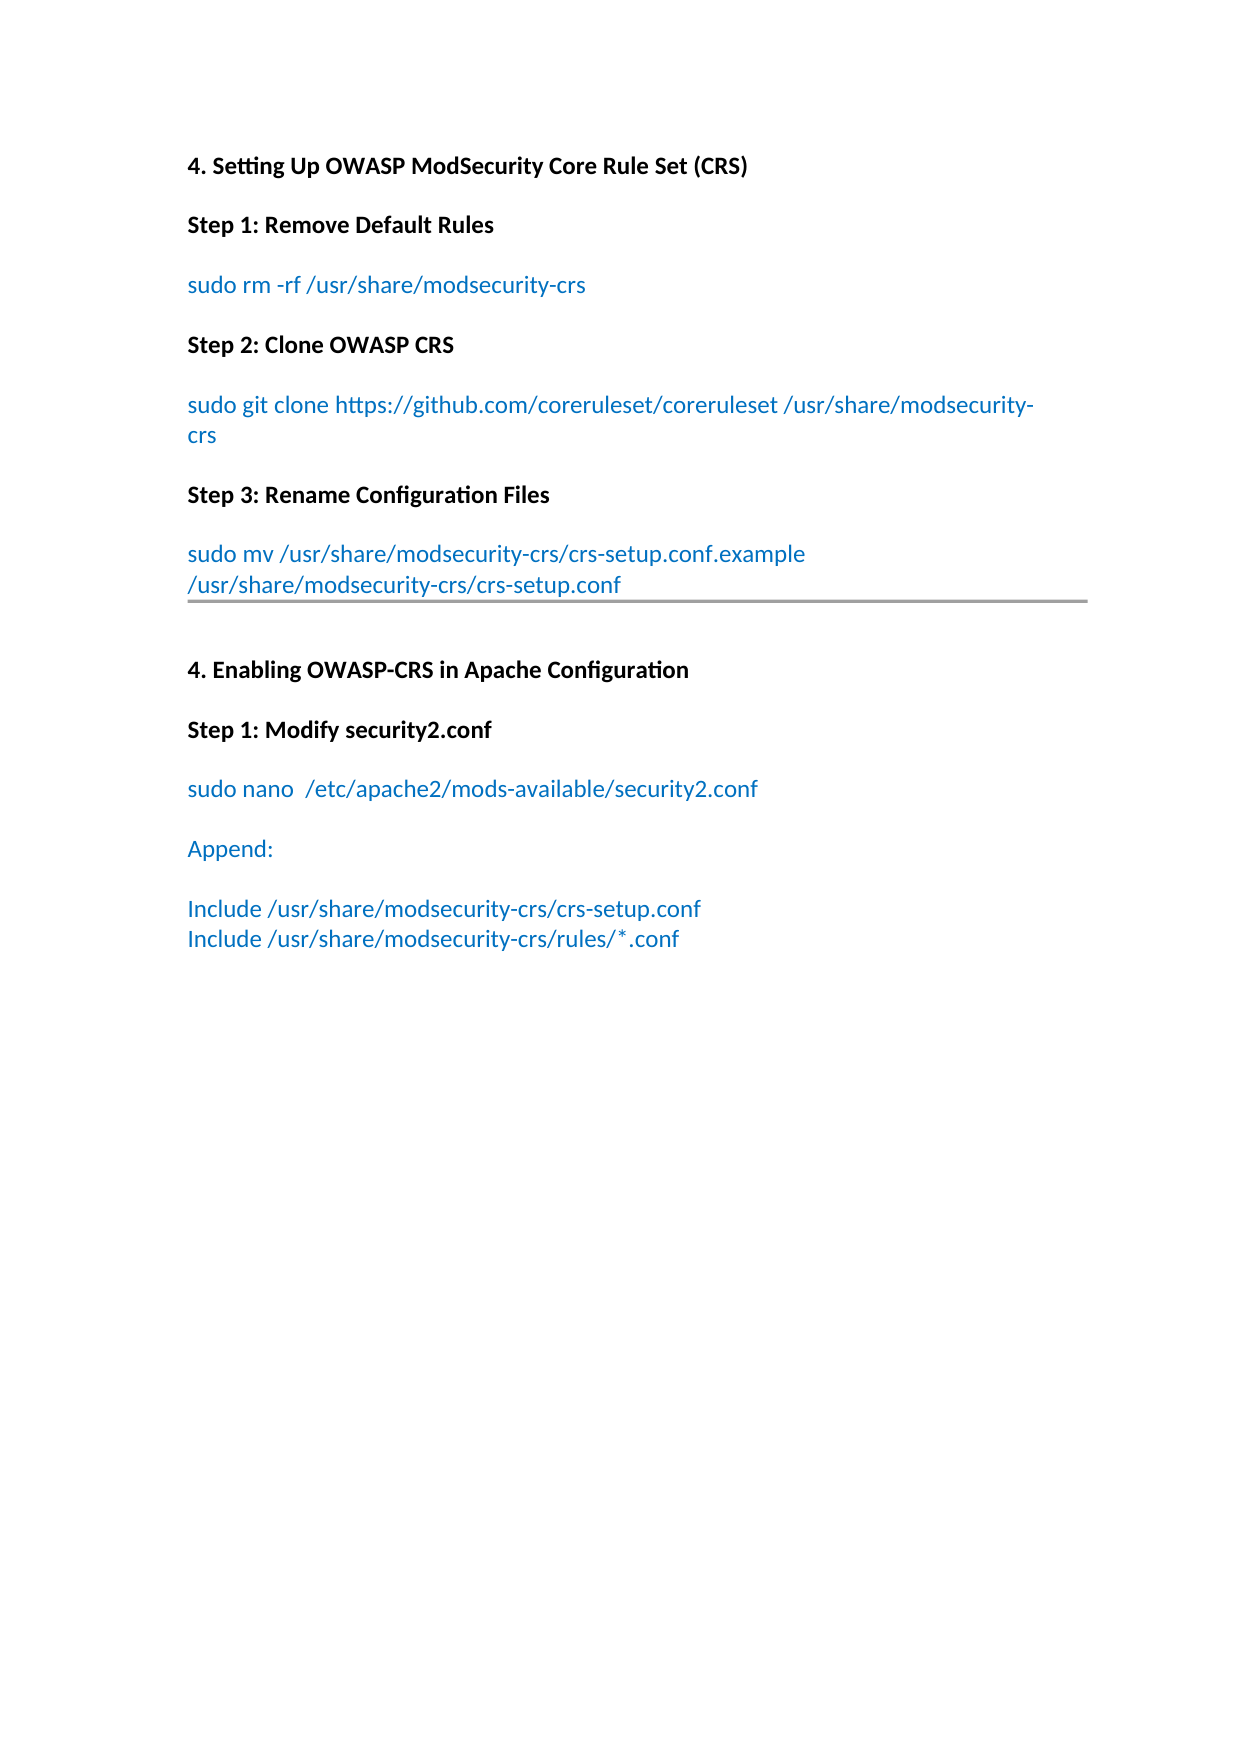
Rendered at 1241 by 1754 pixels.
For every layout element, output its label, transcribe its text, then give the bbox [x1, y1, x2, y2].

text sudo nano /etc/apache2/mods-available/security2.conf [187, 774, 1053, 804]
subtitle Step 2: Clone OWASP CRS [187, 329, 1053, 359]
text Include /usr/share/modsecurity-crs/crs-setup.conf [187, 893, 1053, 923]
subtitle Step 1: Modify security2.conf [187, 714, 1053, 744]
text Append: [187, 833, 1053, 864]
subtitle Step 3: Rename Configuration Files [187, 479, 1053, 509]
subtitle 4. Setting Up OWASP ModSecurity Core Rule Set (CRS) [187, 150, 1053, 181]
text sudo rm -rf /usr/share/modsecurity-crs [187, 269, 1053, 300]
subtitle 4. Enabling OWASP-CRS in Apache Configuration [187, 654, 1053, 685]
subtitle Step 1: Remove Default Rules [187, 210, 1053, 240]
text sudo git clone https://github.com/coreruleset/coreruleset /usr/share/modsecurity-crs [187, 389, 1053, 450]
text sudo mv /usr/share/modsecurity-crs/crs-setup.conf.example /usr/share/modsecurity-crs/crs-setup.conf [187, 539, 1053, 599]
text Include /usr/share/modsecurity-crs/rules/*.conf [187, 923, 1053, 954]
